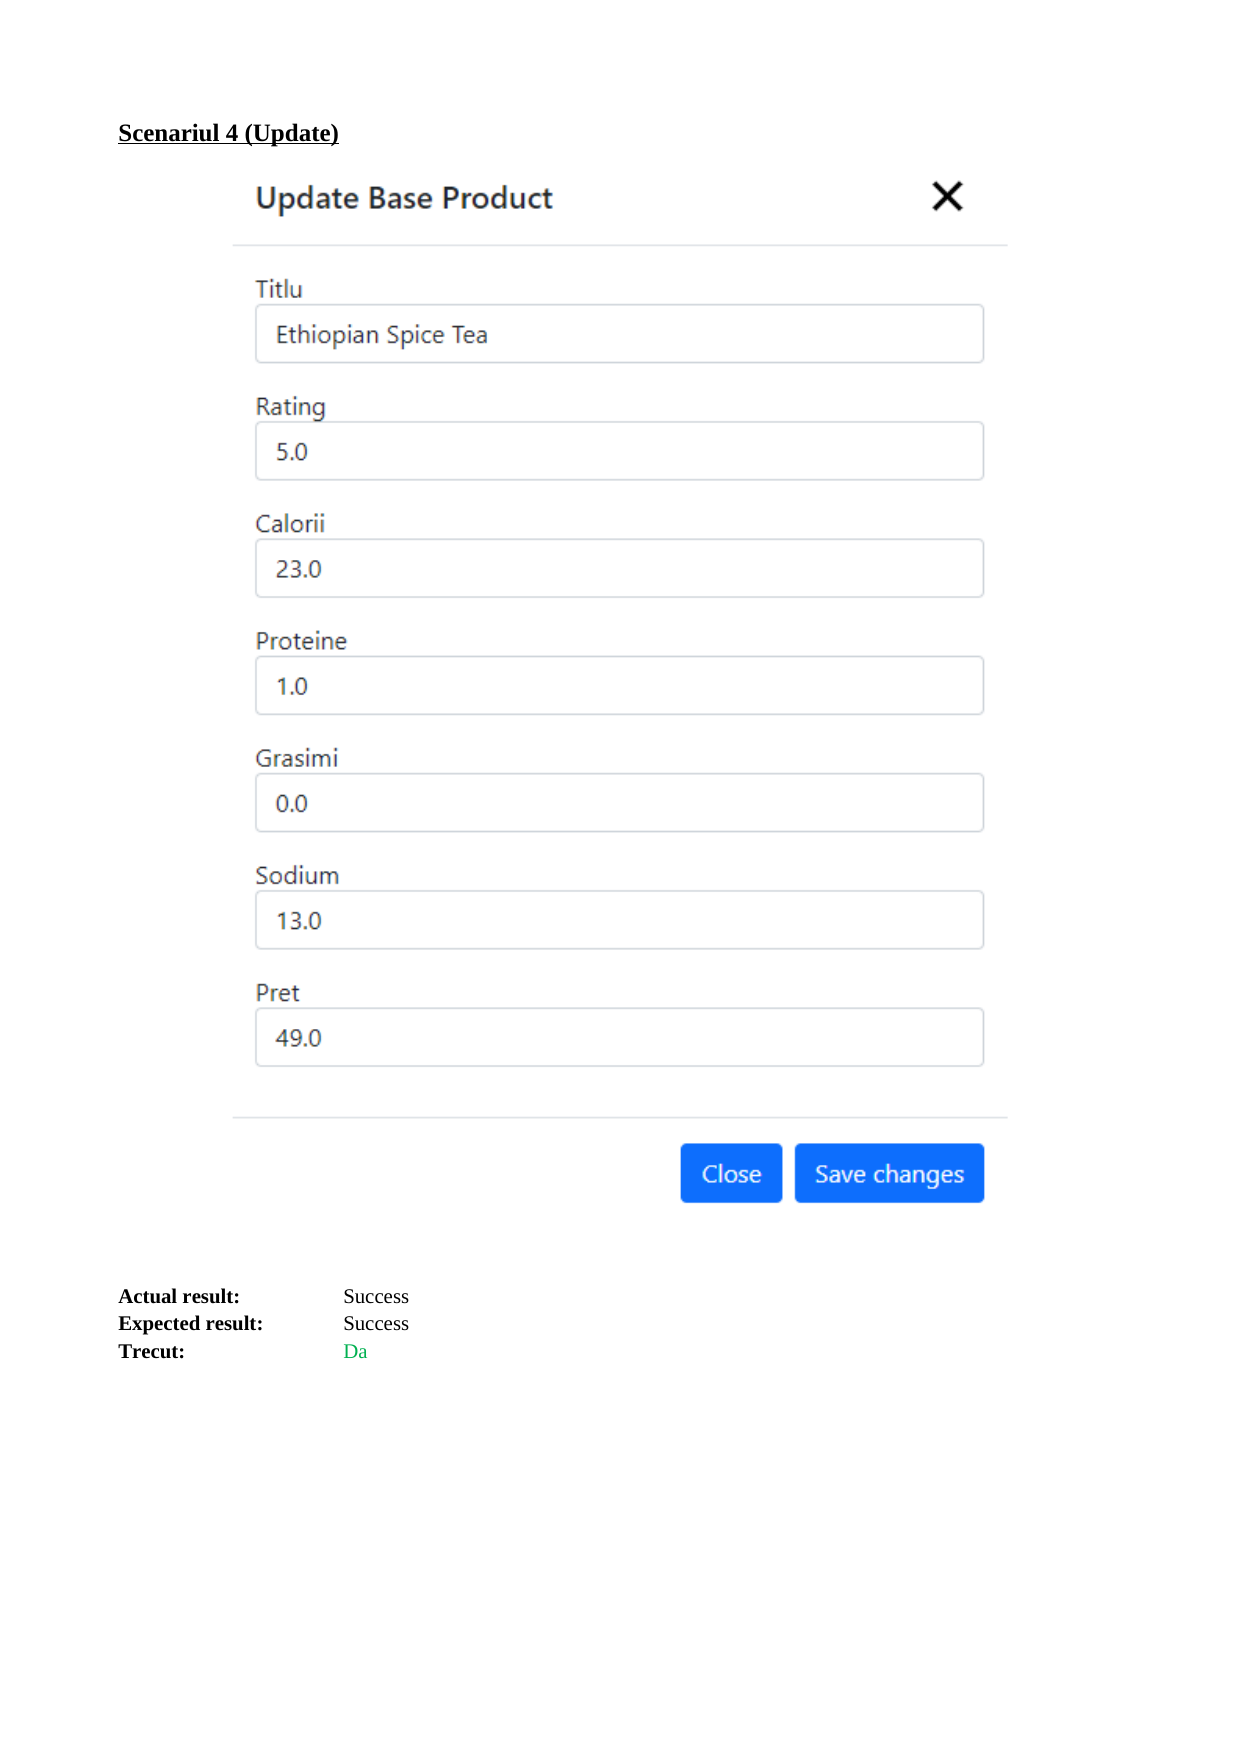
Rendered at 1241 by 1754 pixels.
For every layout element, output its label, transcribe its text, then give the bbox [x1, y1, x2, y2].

text Actual result: Success [118, 1283, 1122, 1308]
picture [232, 151, 1008, 1225]
text Expected result: Success [118, 1311, 1122, 1335]
text Scenariul 4 (Update) [118, 118, 1122, 147]
text Trecut: Da [118, 1339, 1122, 1363]
